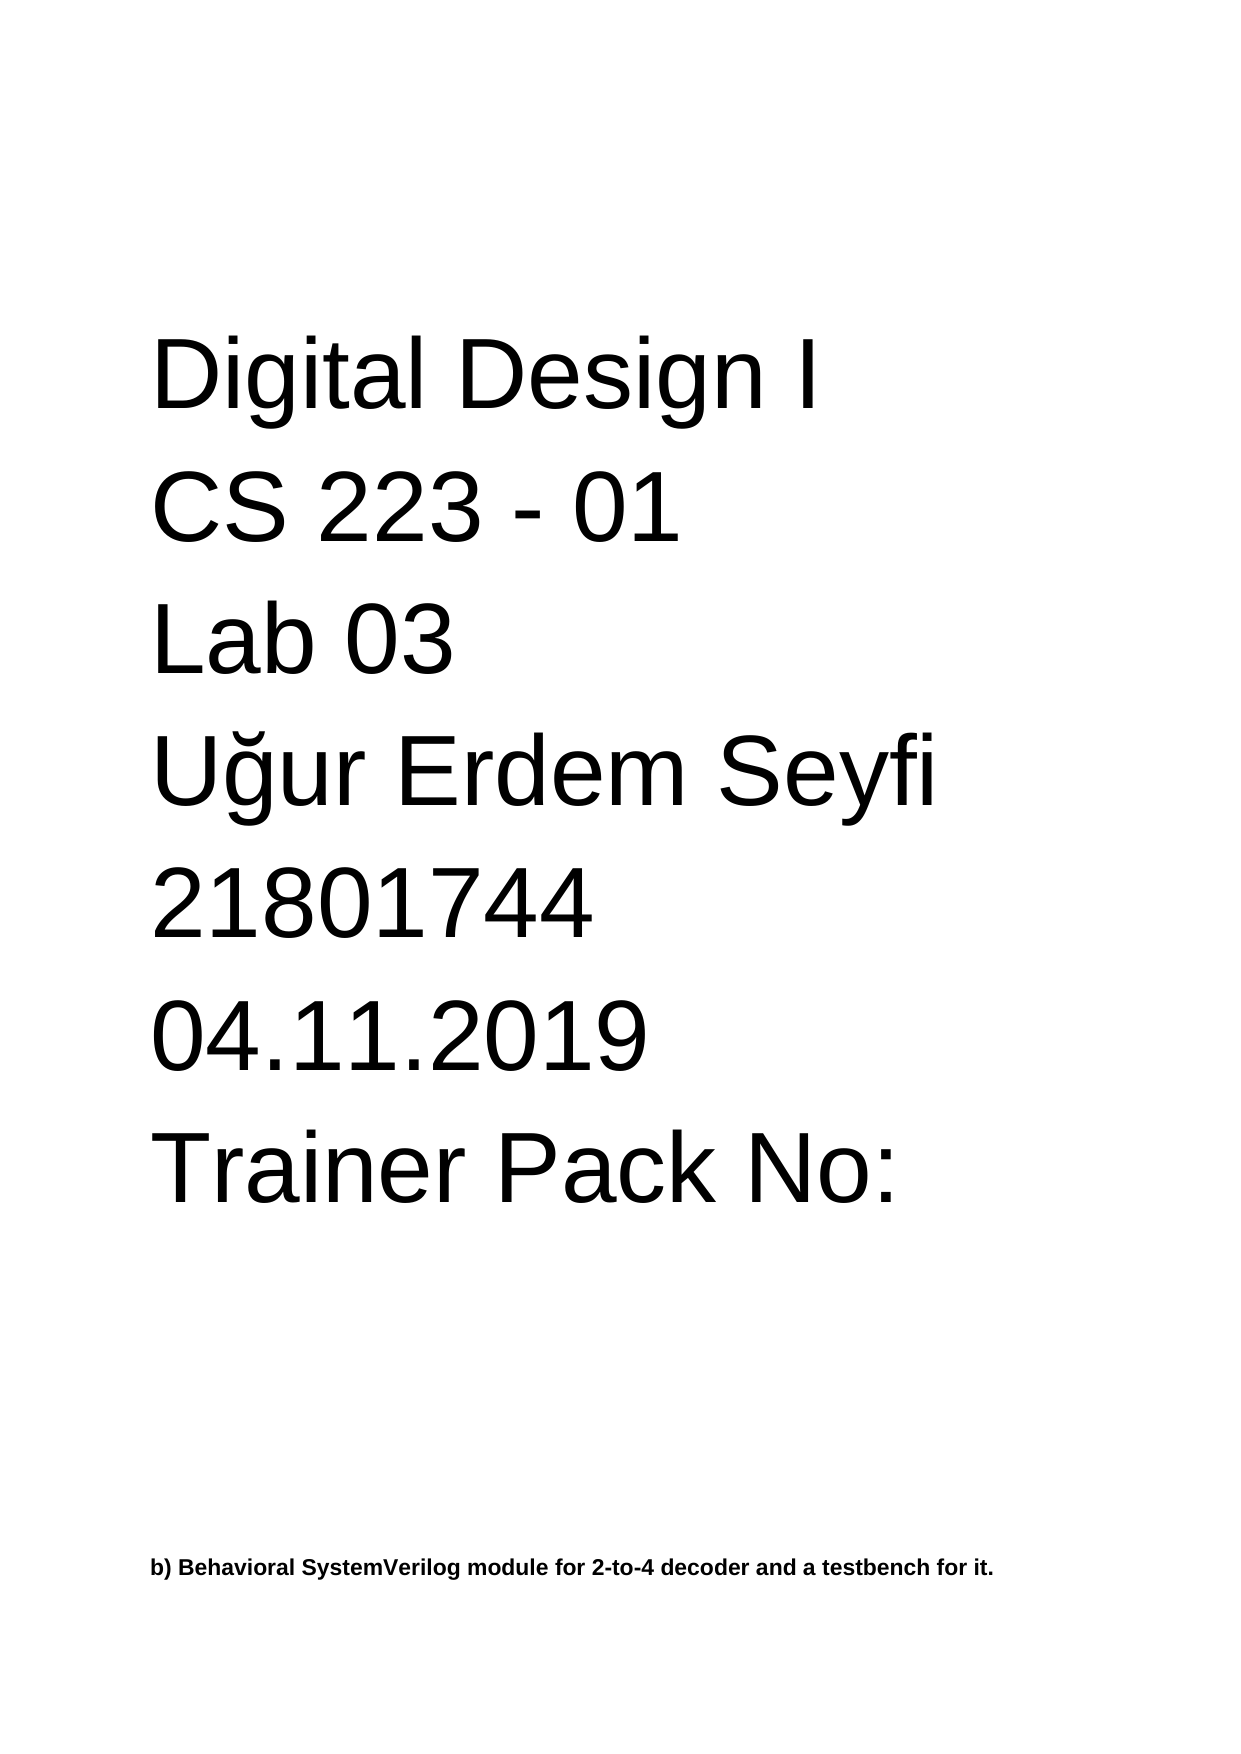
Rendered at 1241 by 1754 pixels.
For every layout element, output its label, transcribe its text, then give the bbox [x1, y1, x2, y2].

text Lab 03 [150, 579, 1090, 694]
text Trainer Pack No: [150, 1108, 1090, 1223]
text 04.11.2019 [150, 976, 1090, 1091]
text Uğur Erdem Seyfi [150, 712, 1090, 827]
text CS 223 - 01 [150, 447, 1090, 562]
text 21801744 [150, 844, 1090, 959]
text b) Behavioral SystemVerilog module for 2-to-4 decoder and a testbench for it. [150, 1554, 1090, 1580]
text Digital Design I [150, 315, 1090, 430]
